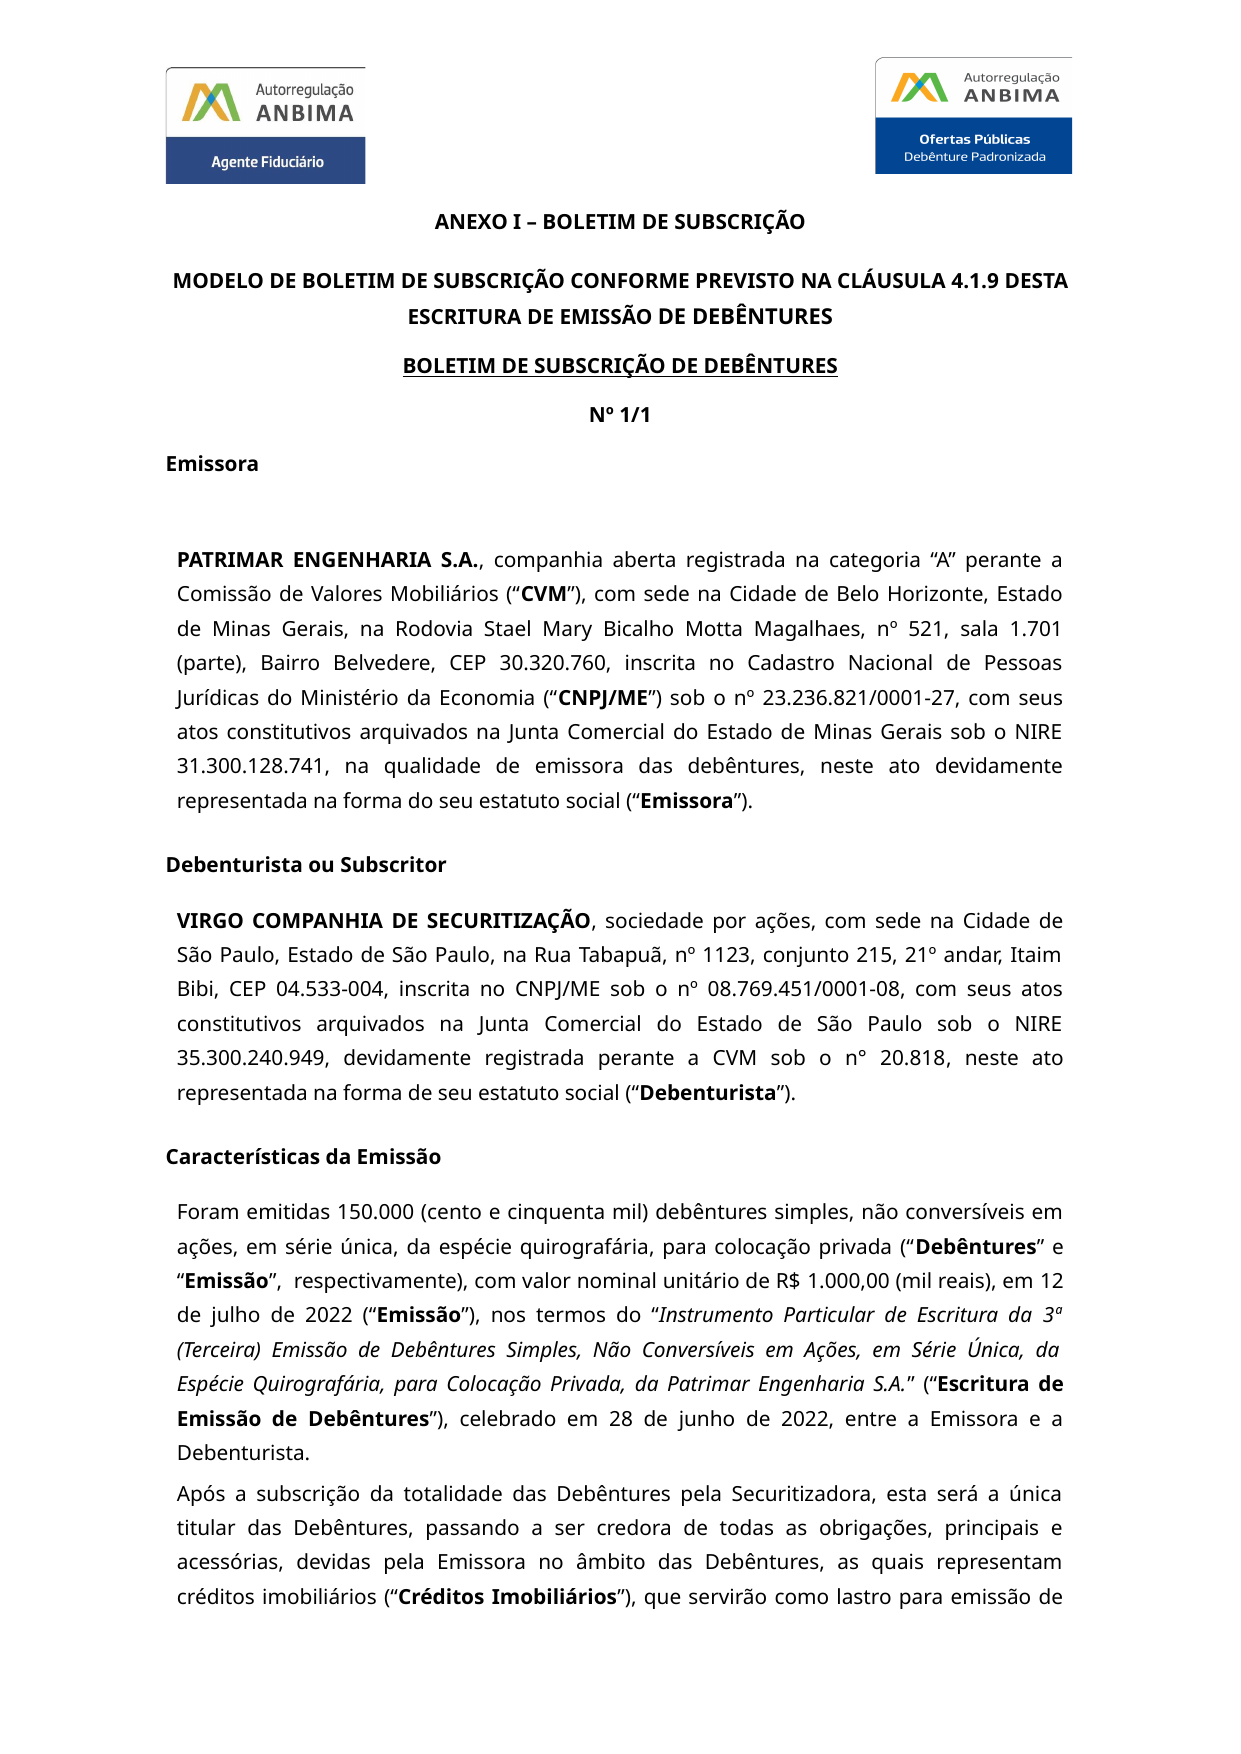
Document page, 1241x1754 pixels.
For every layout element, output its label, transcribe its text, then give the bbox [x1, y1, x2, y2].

text ANEXO I – BOLETIM DE SUBSCRIÇÃO [165, 207, 1075, 235]
picture [165, 67, 366, 184]
text Emissora [165, 449, 1075, 478]
table_header PATRIMAR ENGENHARIA S.A., companhia aberta registrada na categoria “A” perante a Comissão de Valores Mobiliários (“CVM”), com sede na Cidade de Belo Horizonte, Estado de Minas Gerais, na Rodovia Stael Mary Bicalho Motta Magalhaes, nº 521, sala 1.701 (parte), Bairro Belvedere, CEP 30.320.760, inscrita no Cadastro Nacional de Pessoas Jurídicas do Ministério da Economia (“CNPJ/ME”) sob o nº 23.236.821/0001-27, com seus atos constitutivos arquivados na Junta Comercial do Estado de Minas Gerais sob o NIRE 31.300.128.741, na qualidade de emissora das debêntures, neste ato devidamente representada na forma do seu estatuto social (“Emissora”). [165, 498, 1075, 826]
text MODELO DE BOLETIM DE SUBSCRIÇÃO CONFORME PREVISTO NA CLÁUSULA 4.1.9 DESTA ESCRITURA DE EMISSÃO DE DEBÊNTURES [165, 266, 1075, 331]
text Nº 1/1 [165, 400, 1075, 429]
picture [875, 57, 1073, 174]
text Debenturista ou Subscritor [165, 851, 1075, 879]
table_header VIRGO COMPANHIA DE SECURITIZAÇÃO, sociedade por ações, com sede na Cidade de São Paulo, Estado de São Paulo, na Rua Tabapuã, nº 1123, conjunto 215, 21º andar, Itaim Bibi, CEP 04.533-004, inscrita no CNPJ/ME sob o nº 08.769.451/0001-08, com seus atos constitutivos arquivados na Junta Comercial do Estado de São Paulo sob o NIRE 35.300.240.949, devidamente registrada perante a CVM sob o n° 20.818, neste ato representada na forma de seu estatuto social (“Debenturista”). [165, 900, 1075, 1117]
text BOLETIM DE SUBSCRIÇÃO DE DEBÊNTURES [165, 351, 1075, 380]
text Características da Emissão [165, 1142, 1075, 1171]
